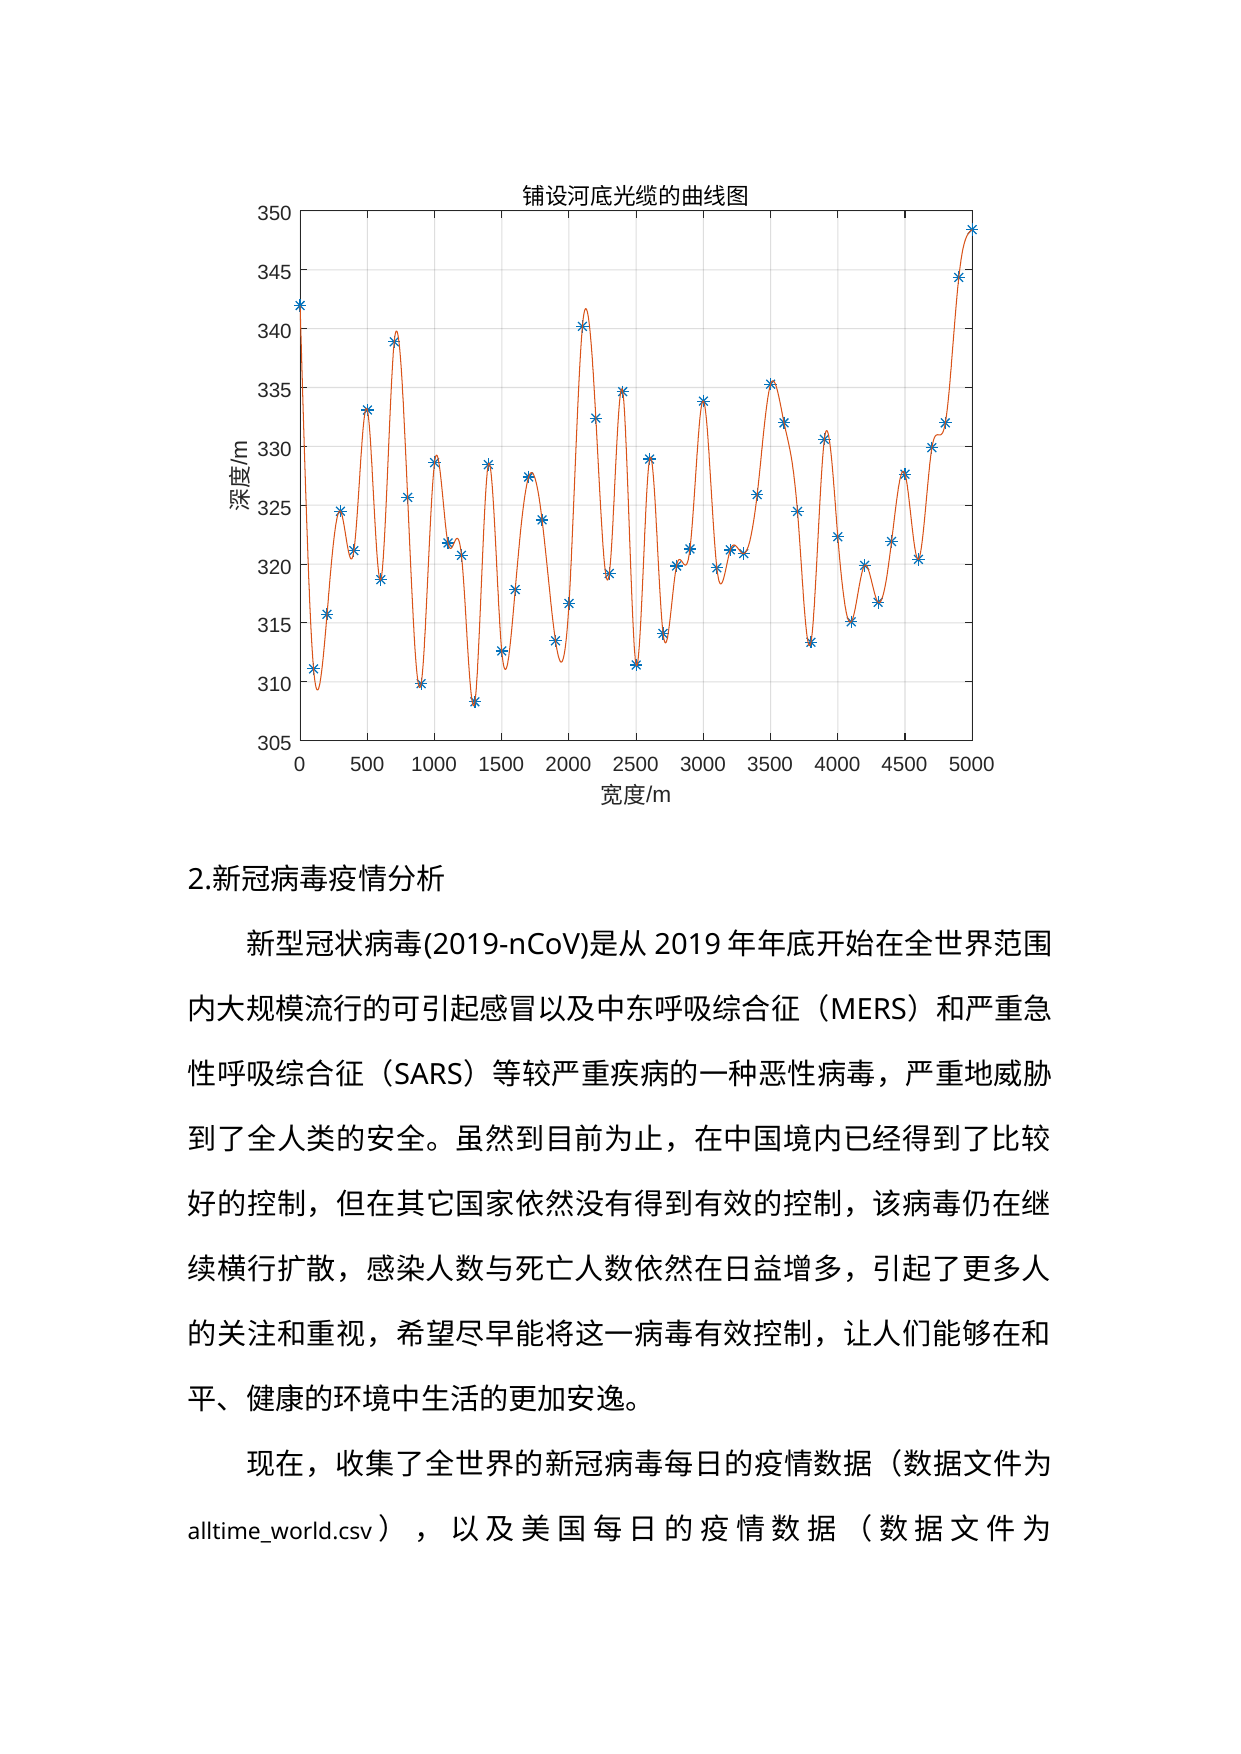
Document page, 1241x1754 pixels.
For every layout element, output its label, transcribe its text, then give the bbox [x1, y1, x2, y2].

text 新型冠状病毒(2019-nCoV)是从2019年年底开始在全世界范围内大规模流行的可引起感冒以及中东呼吸综合征（MERS）和严重急性呼吸综合征（SARS）等较严重疾病的一种恶性病毒，严重地威胁到了全人类的安全。虽然到目前为止，在中国境内已经得到了比较好的控制，但在其它国家依然没有得到有效的控制，该病毒仍在继续横行扩散，感染人数与死亡人数依然在日益增多，引起了更多人的关注和重视，希望尽早能将这一病毒有效控制，让人们能够在和平、健康的环境中生活的更加安逸。 [187, 909, 1053, 1429]
text 2.新冠病毒疫情分析 [187, 844, 1053, 909]
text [187, 1429, 1053, 1559]
